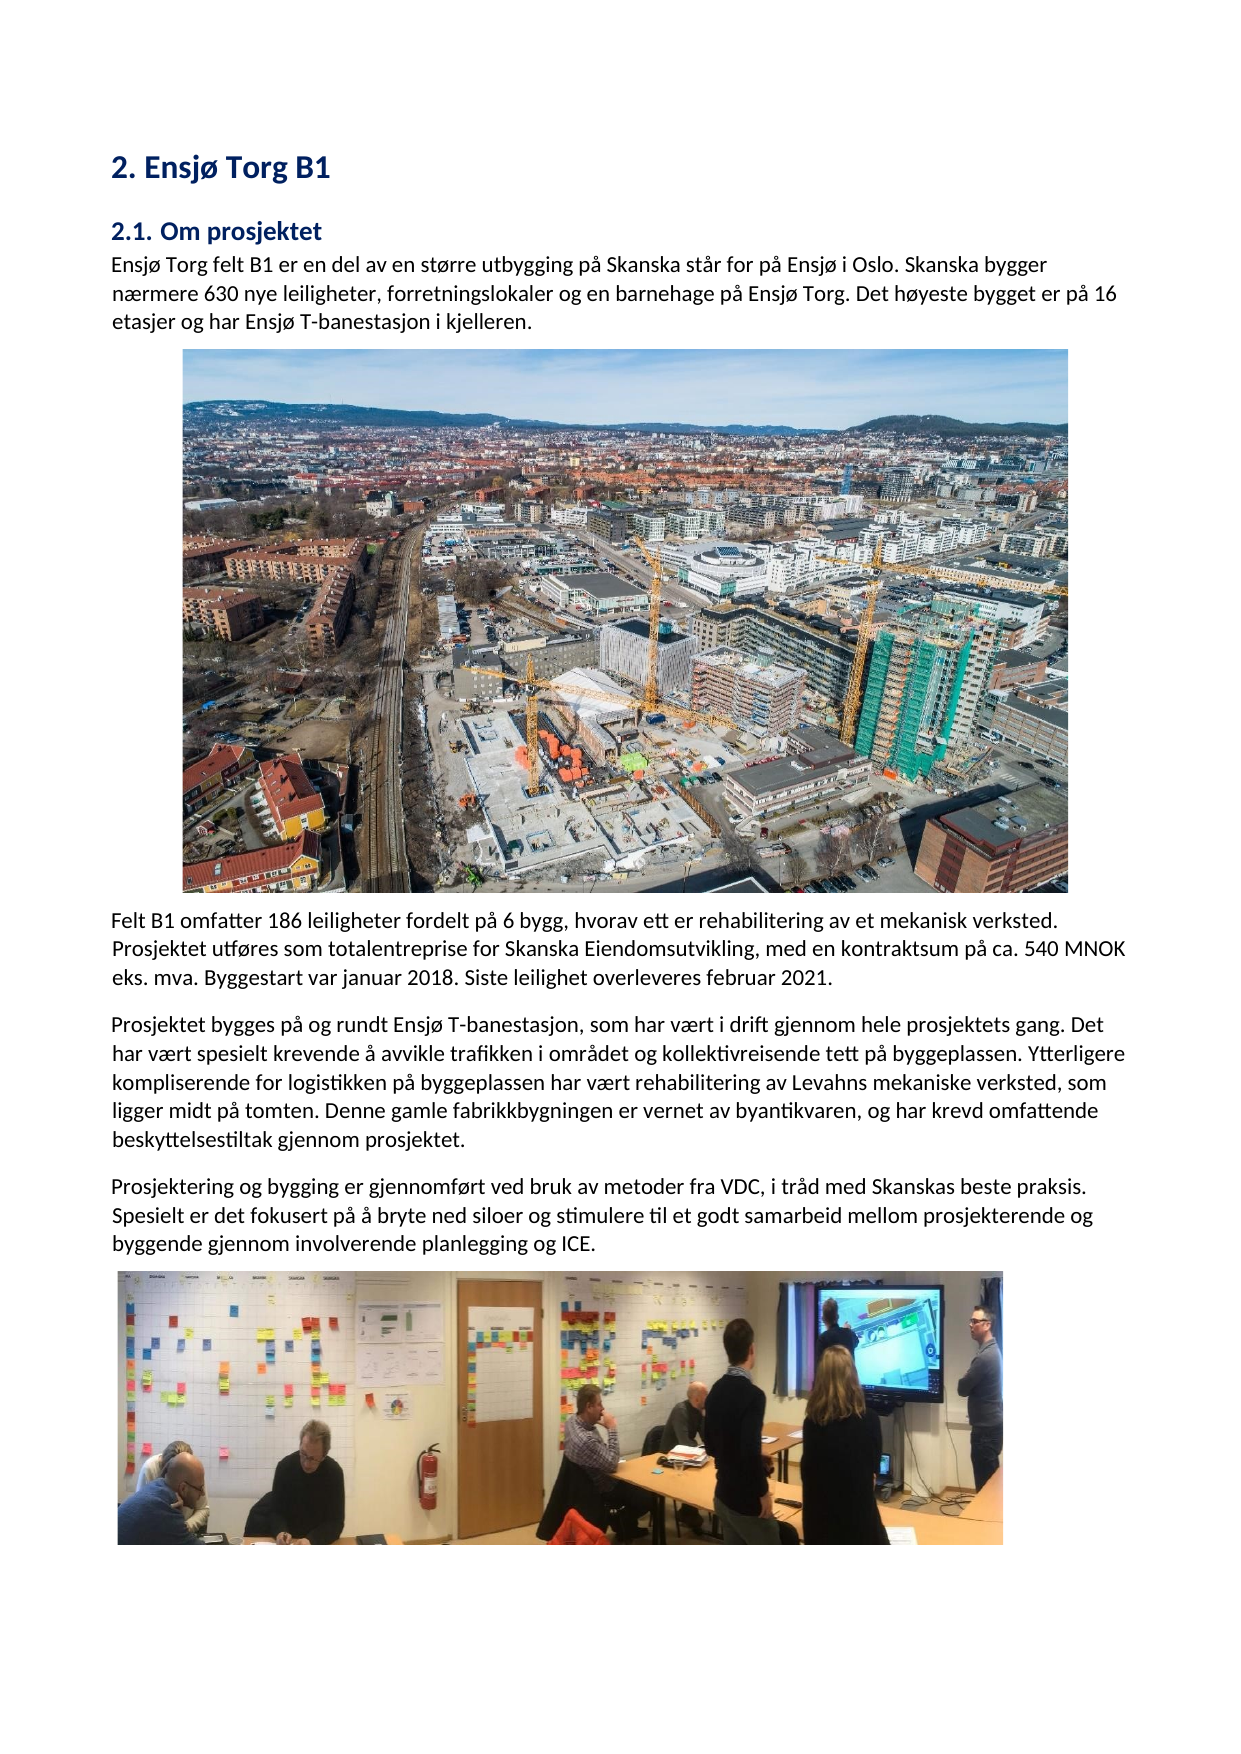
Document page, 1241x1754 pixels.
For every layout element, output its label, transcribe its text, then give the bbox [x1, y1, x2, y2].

text Prosjektet bygges på og rundt Ensjø T-banestasjon, som har vært i drift gjennom hele prosjektets gang. Det har vært spesielt krevende å avvikle trafikken i området og kollektivreisende tett på byggeplassen. Ytterligere kompliserende for logistikken på byggeplassen har vært rehabilitering av Levahns mekaniske verksted, som ligger midt på tomten. Denne gamle fabrikkbygningen er vernet av byantikvaren, og har krevd omfattende beskyttelsestiltak gjennom prosjektet. [111, 1010, 1128, 1153]
picture [182, 349, 1069, 893]
subtitle 2. Ensjø Torg B1 [111, 146, 1128, 187]
text Prosjektering og bygging er gjennomført ved bruk av metoder fra VDC, i tråd med Skanskas beste praksis. Spesielt er det fokusert på å bryte ned siloer og stimulere til et godt samarbeid mellom prosjekterende og byggende gjennom involverende planlegging og ICE. [111, 1172, 1128, 1258]
subtitle 2.1. Om prosjektet [111, 214, 1128, 247]
picture [117, 1271, 1004, 1545]
text Ensjø Torg felt B1 er en del av en større utbygging på Skanska står for på Ensjø i Oslo. Skanska bygger nærmere 630 nye leiligheter, forretningslokaler og en barnehage på Ensjø Torg. Det høyeste bygget er på 16 etasjer og har Ensjø T-banestasjon i kjelleren. [111, 250, 1128, 336]
text Felt B1 omfatter 186 leiligheter fordelt på 6 bygg, hvorav ett er rehabilitering av et mekanisk verksted. Prosjektet utføres som totalentreprise for Skanska Eiendomsutvikling, med en kontraktsum på ca. 540 MNOK eks. mva. Byggestart var januar 2018. Siste leilighet overleveres februar 2021. [111, 906, 1128, 991]
